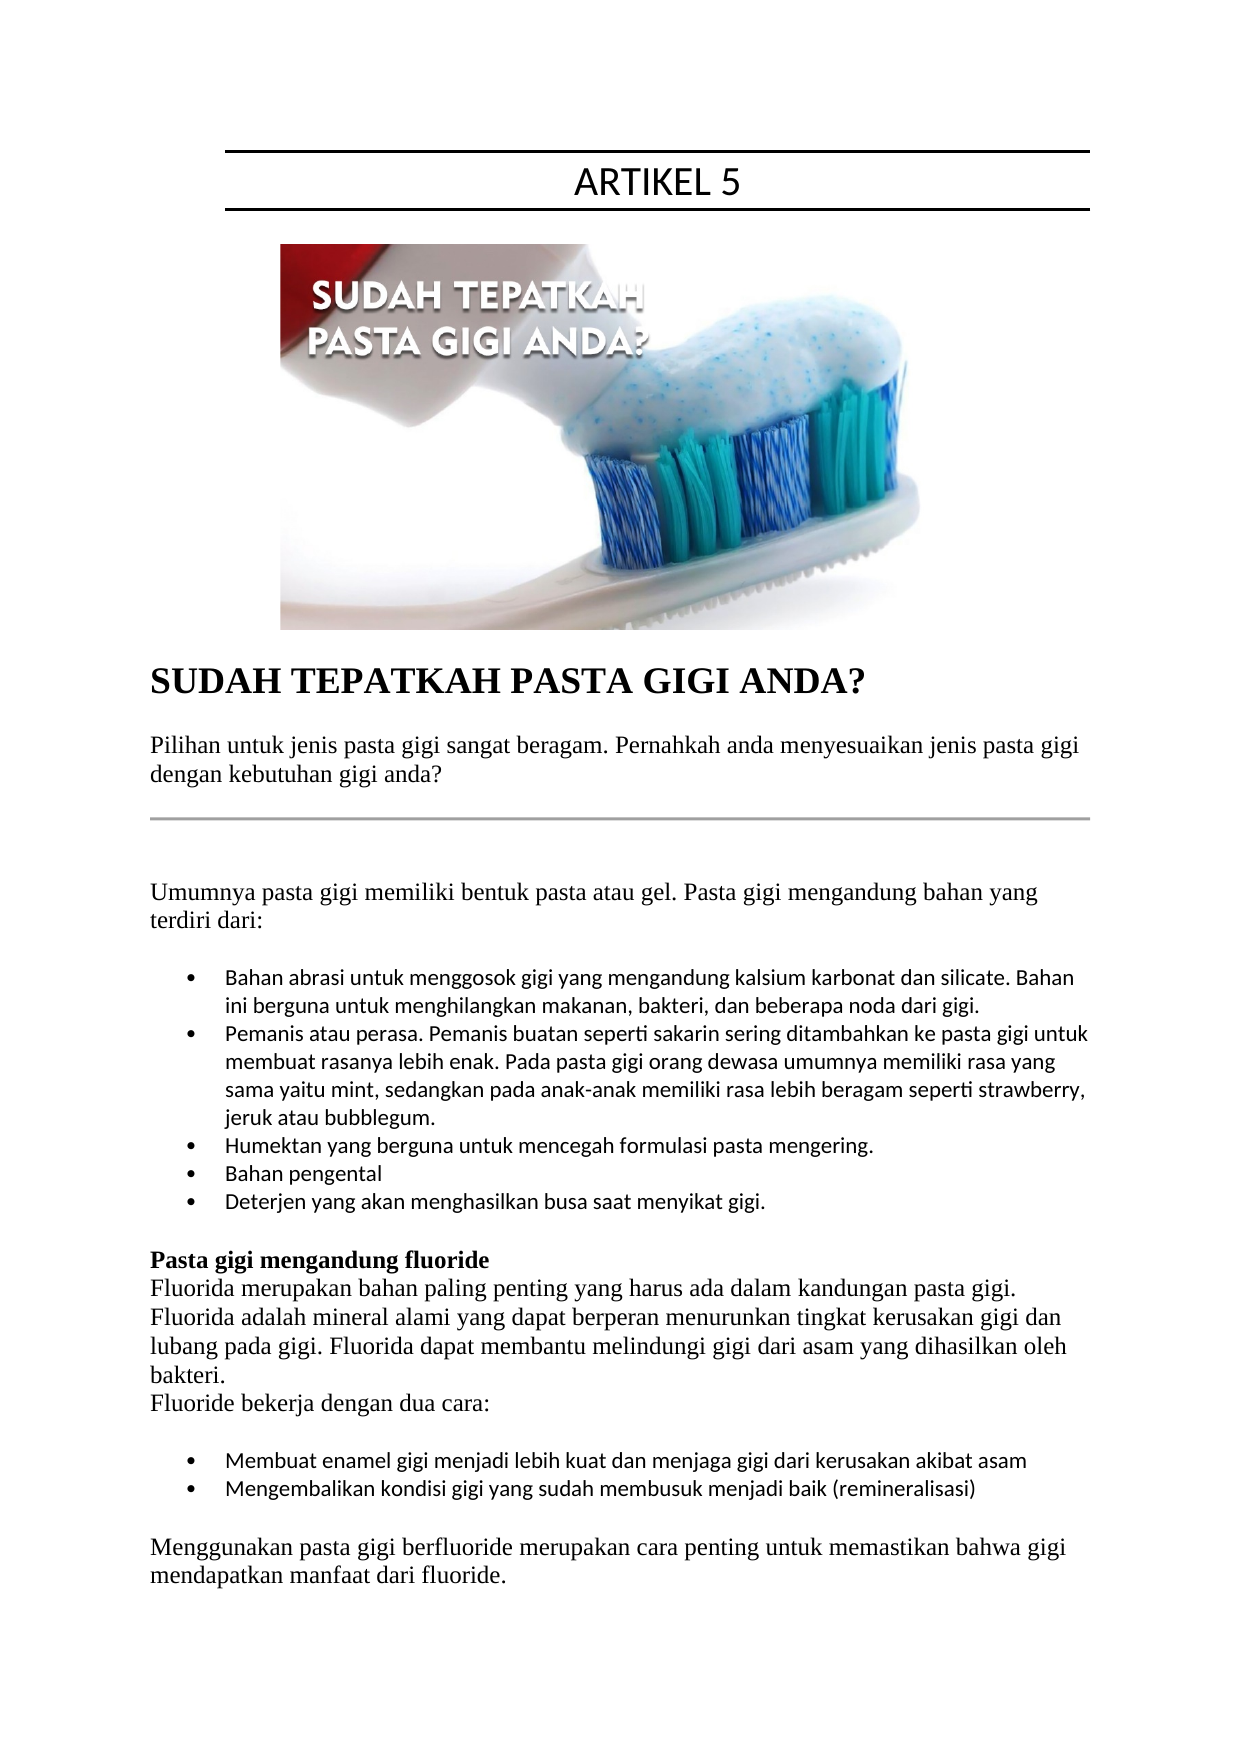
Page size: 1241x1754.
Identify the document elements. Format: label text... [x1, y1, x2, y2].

list Deterjen yang akan menghasilkan busa saat menyikat gigi. [187, 1187, 1090, 1216]
text Menggunakan pasta gigi berfluoride merupakan cara penting untuk memastikan bahwa gigi mendapatkan manfaat dari fluoride. [150, 1532, 1090, 1589]
picture [280, 244, 960, 630]
subtitle SUDAH TEPATKAH PASTA GIGI ANDA? [150, 658, 1090, 701]
list ARTIKEL 5 [225, 153, 1090, 208]
list Humektan yang berguna untuk mencegah formulasi pasta mengering. [187, 1131, 1090, 1159]
list Mengembalikan kondisi gigi yang sudah membusuk menjadi baik (remineralisasi) [187, 1474, 1090, 1502]
list Bahan abrasi untuk menggosok gigi yang mengandung kalsium karbonat dan silicate. Bahan ini berguna untuk menghilangkan makanan, bakteri, dan beberapa noda dari gigi. [187, 963, 1090, 1019]
list Bahan pengental [187, 1159, 1090, 1187]
list Pemanis atau perasa. Pemanis buatan seperti sakarin sering ditambahkan ke pasta gigi untuk membuat rasanya lebih enak. Pada pasta gigi orang dewasa umumnya memiliki rasa yang sama yaitu mint, sedangkan pada anak-anak memiliki rasa lebih beragam seperti strawberry, jeruk atau bubblegum. [187, 1019, 1090, 1131]
list Membuat enamel gigi menjadi lebih kuat dan menjaga gigi dari kerusakan akibat asam [187, 1446, 1090, 1474]
text Umumnya pasta gigi memiliki bentuk pasta atau gel. Pasta gigi mengandung bahan yang terdiri dari: [150, 877, 1090, 934]
text Pilihan untuk jenis pasta gigi sangat beragam. Pernahkah anda menyesuaikan jenis pasta gigi dengan kebutuhan gigi anda? [150, 731, 1090, 788]
text Pasta gigi mengandung fluoride Fluorida merupakan bahan paling penting yang harus ada dalam kandungan pasta gigi. Fluorida adalah mineral alami yang dapat berperan menurunkan tingkat kerusakan gigi dan lubang pada gigi. Fluorida dapat membantu melindungi gigi dari asam yang dihasilkan oleh bakteri. Fluoride bekerja dengan dua cara: [150, 1245, 1090, 1417]
